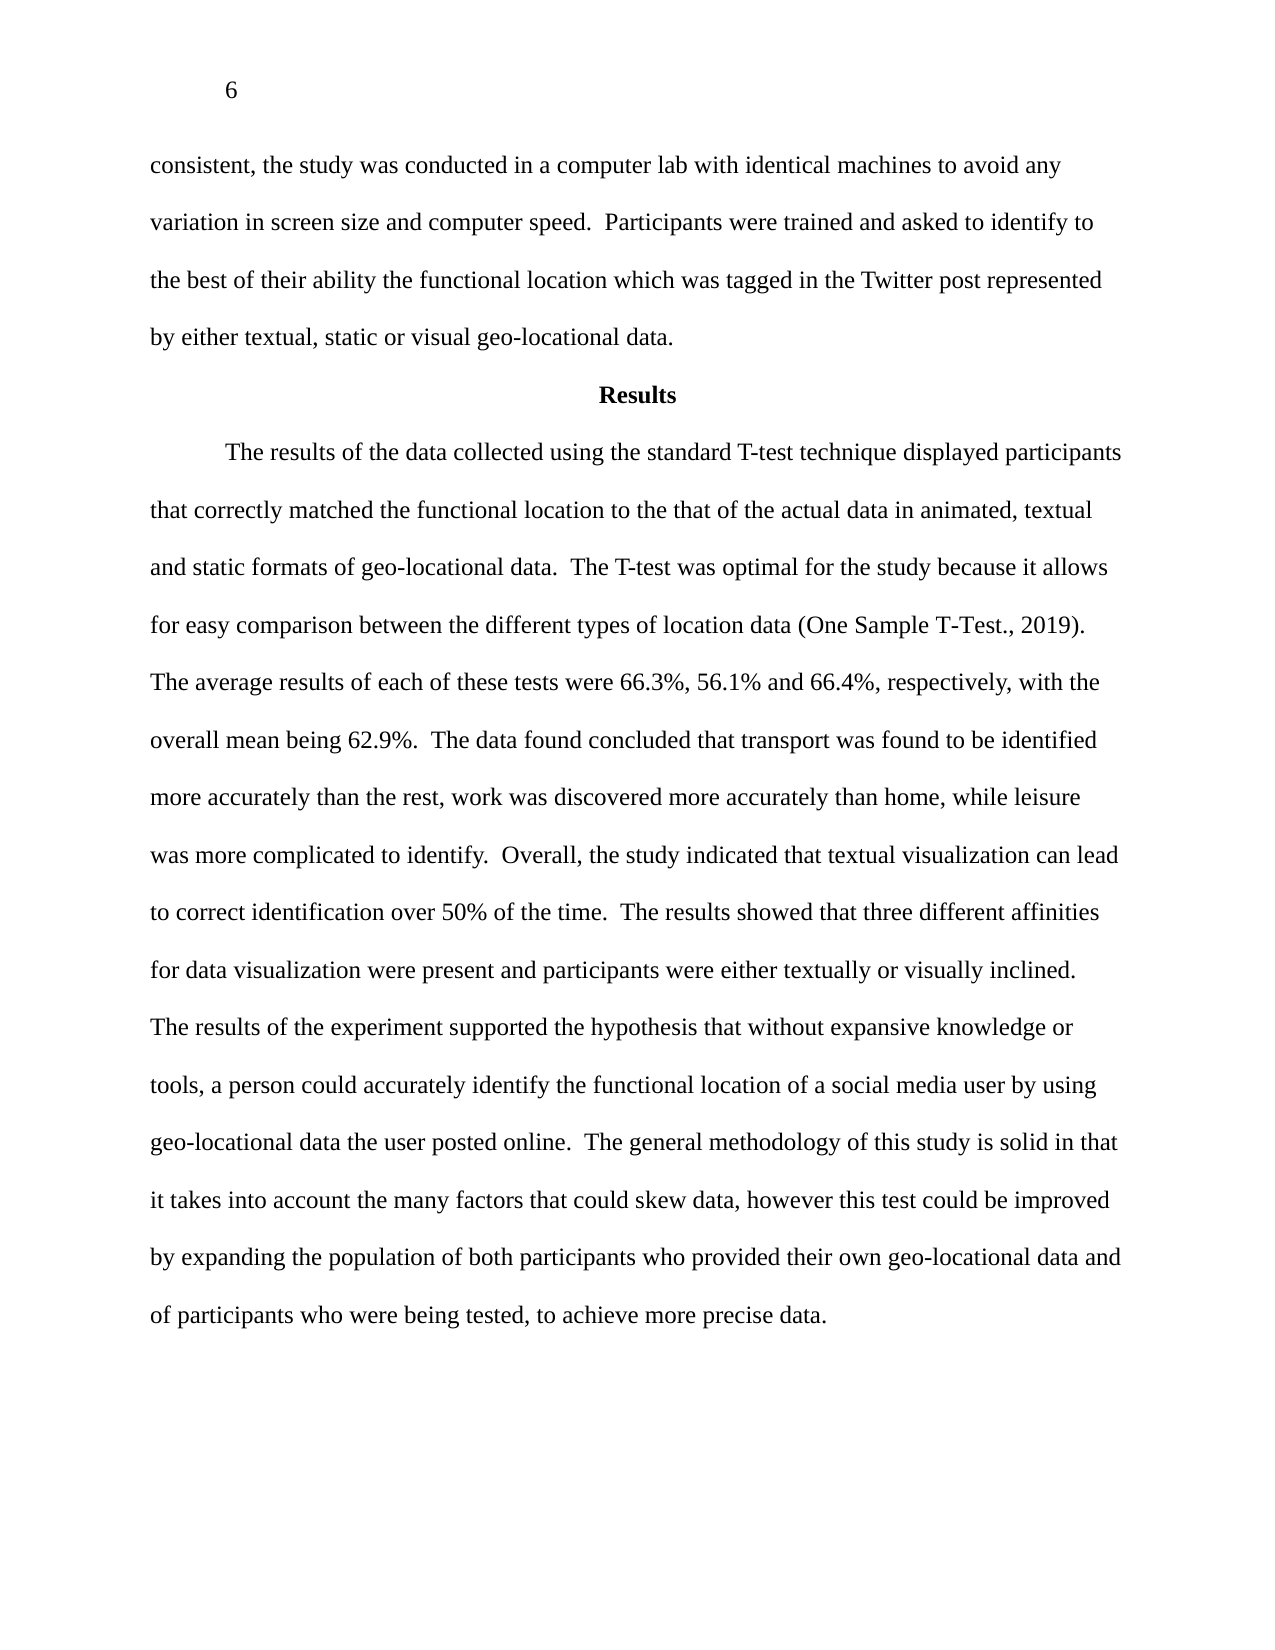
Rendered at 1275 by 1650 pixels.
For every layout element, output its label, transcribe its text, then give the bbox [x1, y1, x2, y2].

subtitle Results [150, 380, 1125, 409]
text The results of the data collected using the standard T-test technique displayed participants that correctly matched the functional location to the that of the actual data in animated, textual and static formats of geo-locational data. The T-test was optimal for the study because it allows for easy comparison between the different types of location data (One Sample T-Test., 2019). The average results of each of these tests were 66.3%, 56.1% and 66.4%, respectively, with the overall mean being 62.9%. The data found concluded that transport was found to be identified more accurately than the rest, work was discovered more accurately than home, while leisure was more complicated to identify. Overall, the study indicated that textual visualization can lead to correct identification over 50% of the time. The results showed that three different affinities for data visualization were present and participants were either textually or visually inclined. The results of the experiment supported the hypothesis that without expansive knowledge or tools, a person could accurately identify the functional location of a social media user by using geo-locational data the user posted online. The general methodology of this study is solid in that it takes into account the many factors that could skew data, however this test could be improved by expanding the population of both participants who provided their own geo-locational data and of participants who were being tested, to achieve more precise data. [150, 437, 1125, 1329]
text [150, 150, 1125, 351]
